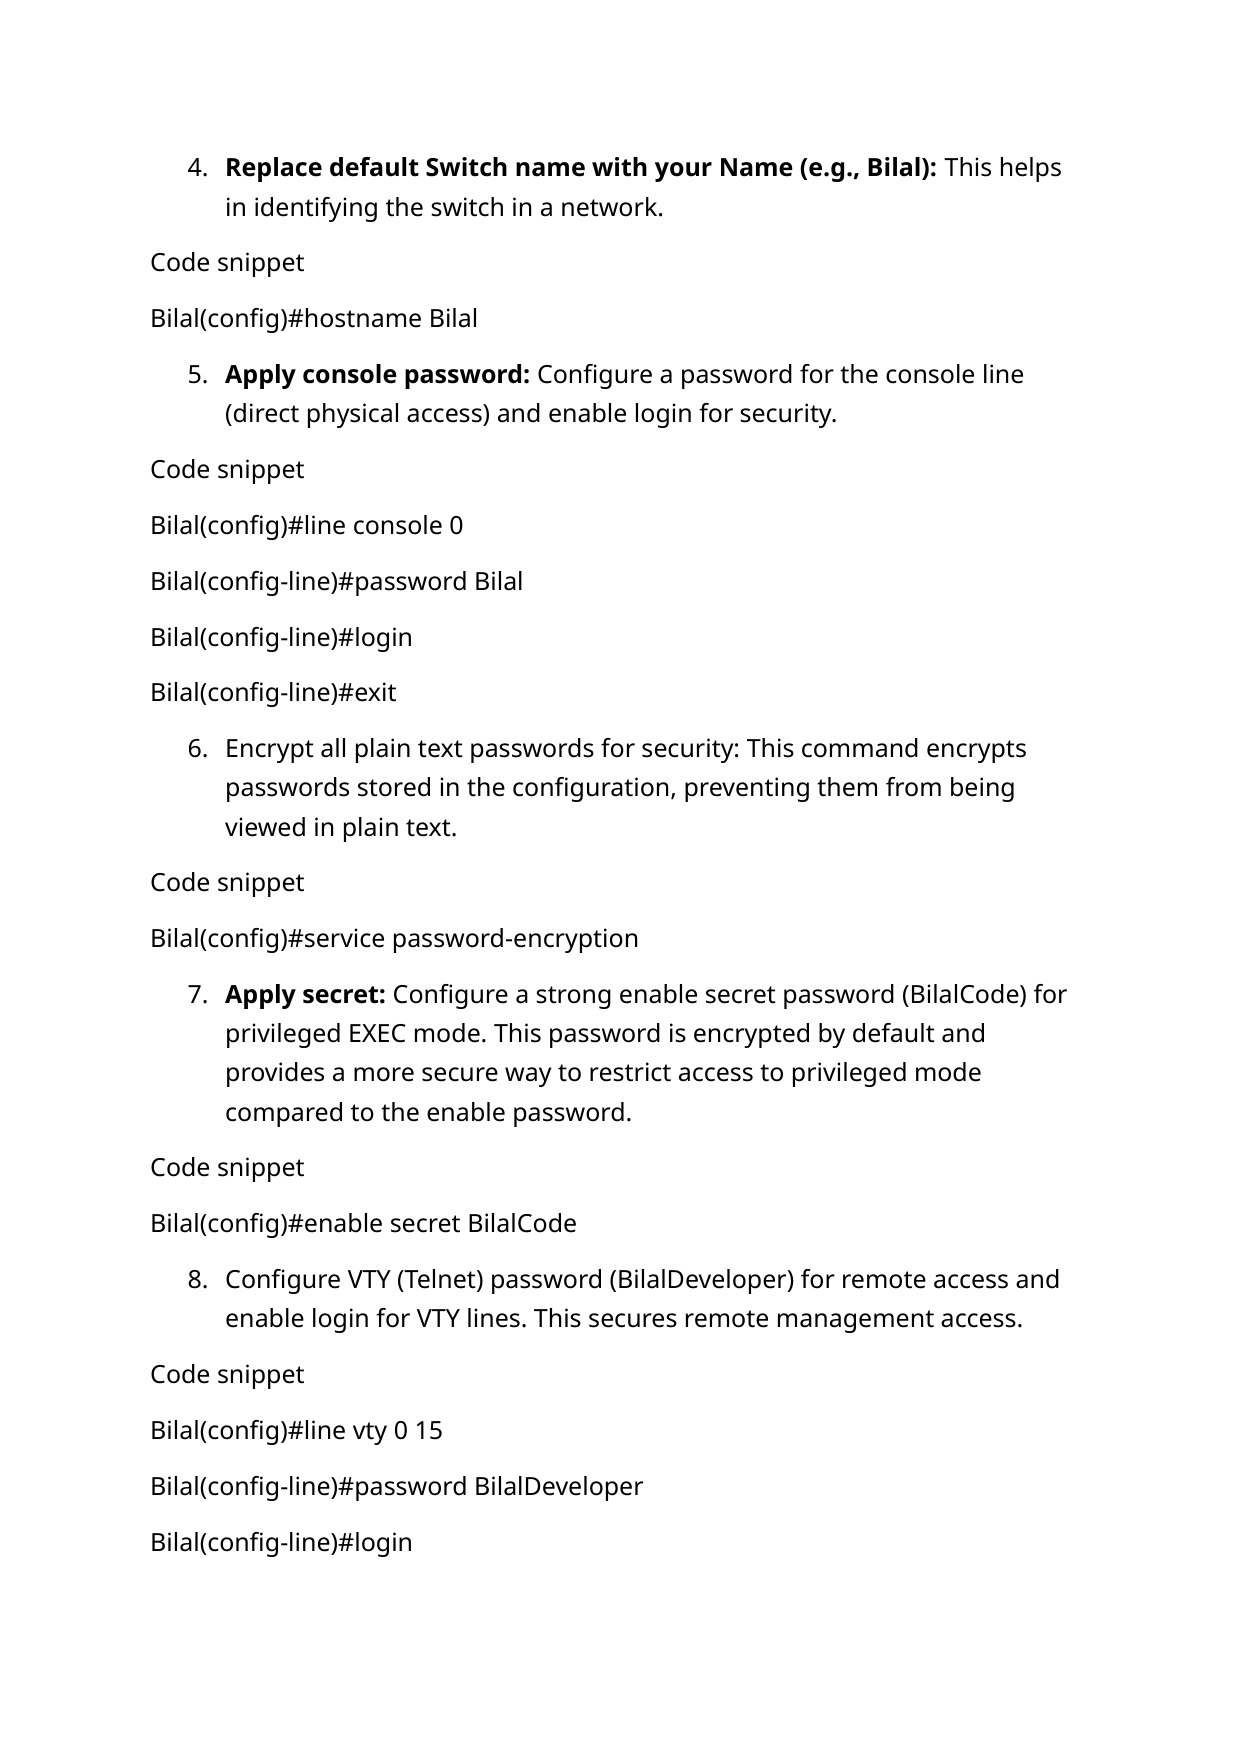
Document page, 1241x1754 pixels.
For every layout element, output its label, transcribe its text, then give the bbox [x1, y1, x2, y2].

text Code snippet [150, 452, 1090, 486]
text Bilal(config)#line vty 0 15 [150, 1412, 1090, 1447]
list Configure VTY (Telnet) password (BilalDeveloper) for remote access and enable login for VTY lines. This secures remote management access. [187, 1262, 1090, 1335]
text Code snippet [150, 245, 1090, 279]
text Bilal(config)#line console 0 [150, 507, 1090, 542]
list Apply console password: Configure a password for the console line (direct physical access) and enable login for security. [187, 357, 1090, 430]
text Bilal(config)#hostname Bilal [150, 301, 1090, 335]
text Bilal(config-line)#password BilalDeveloper [150, 1468, 1090, 1502]
text Code snippet [150, 1150, 1090, 1184]
text Bilal(config-line)#login [150, 619, 1090, 653]
list Encrypt all plain text passwords for security: This command encrypts passwords stored in the configuration, preventing them from being viewed in plain text. [187, 731, 1090, 843]
text Bilal(config-line)#password Bilal [150, 563, 1090, 597]
text Code snippet [150, 1357, 1090, 1391]
text Bilal(config)#enable secret BilalCode [150, 1206, 1090, 1240]
text Bilal(config-line)#login [150, 1524, 1090, 1558]
list Replace default Switch name with your Name (e.g., Bilal): This helps in identifying the switch in a network. [187, 150, 1090, 223]
text Code snippet [150, 865, 1090, 899]
text Bilal(config)#service password-encryption [150, 921, 1090, 955]
list Apply secret: Configure a strong enable secret password (BilalCode) for privileged EXEC mode. This password is encrypted by default and provides a more secure way to restrict access to privileged mode compared to the enable password. [187, 977, 1090, 1128]
text Bilal(config-line)#exit [150, 675, 1090, 709]
